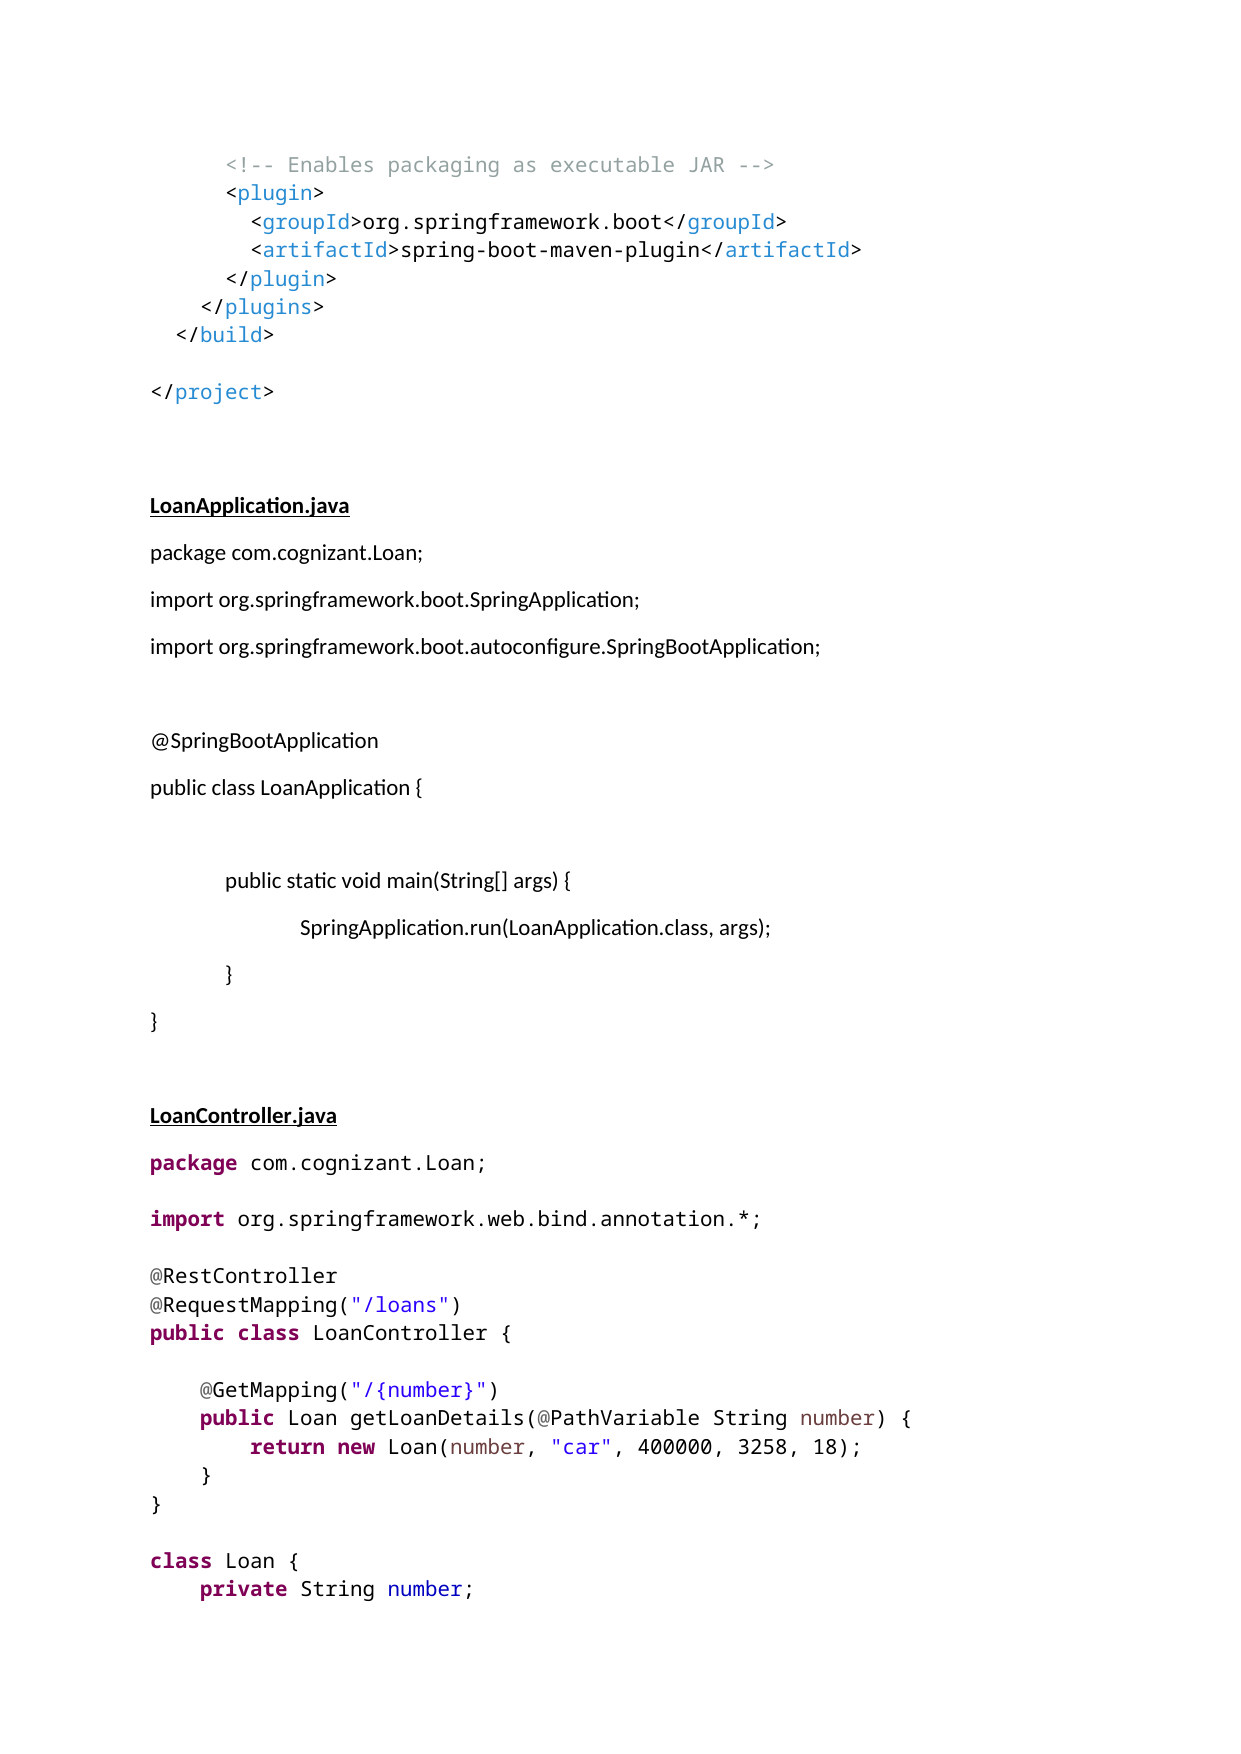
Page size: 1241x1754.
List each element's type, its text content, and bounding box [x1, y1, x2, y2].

text package com.cognizant.Loan; [150, 538, 1090, 566]
text import org.springframework.boot.SpringApplication; [150, 585, 1090, 613]
text public Loan getLoanDetails(@PathVariable String number) { [150, 1403, 1090, 1432]
text <!-- Enables packaging as executable JAR --> [150, 150, 1090, 178]
text public class LoanController { [150, 1318, 1090, 1347]
text <artifactId>spring-boot-maven-plugin</artifactId> [150, 235, 1090, 264]
text SpringApplication.run(LoanApplication.class, args); [150, 913, 1090, 941]
text private String number; [150, 1574, 1090, 1603]
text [150, 207, 1090, 235]
text </plugin> [150, 264, 1090, 292]
text } [150, 1007, 1090, 1035]
text public class LoanApplication { [150, 773, 1090, 801]
text </build> [150, 321, 1090, 349]
text @RestController [150, 1261, 1090, 1290]
text @SpringBootApplication [150, 726, 1090, 754]
text package com.cognizant.Loan; [150, 1148, 1090, 1176]
text LoanApplication.java [150, 491, 1090, 519]
text import org.springframework.web.bind.annotation.*; [150, 1204, 1090, 1233]
text <plugin> [150, 178, 1090, 207]
text public static void main(String[] args) { [150, 866, 1090, 894]
text class Loan { [150, 1546, 1090, 1574]
text } [150, 1460, 1090, 1489]
text return new Loan(number, "car", 400000, 3258, 18); [150, 1432, 1090, 1460]
text LoanController.java [150, 1101, 1090, 1129]
text @RequestMapping("/loans") [150, 1290, 1090, 1318]
text @GetMapping("/{number}") [150, 1375, 1090, 1403]
text } [150, 960, 1090, 988]
text </plugins> [150, 292, 1090, 321]
text } [150, 1489, 1090, 1517]
text import org.springframework.boot.autoconfigure.SpringBootApplication; [150, 632, 1090, 660]
text </project> [150, 377, 1090, 406]
